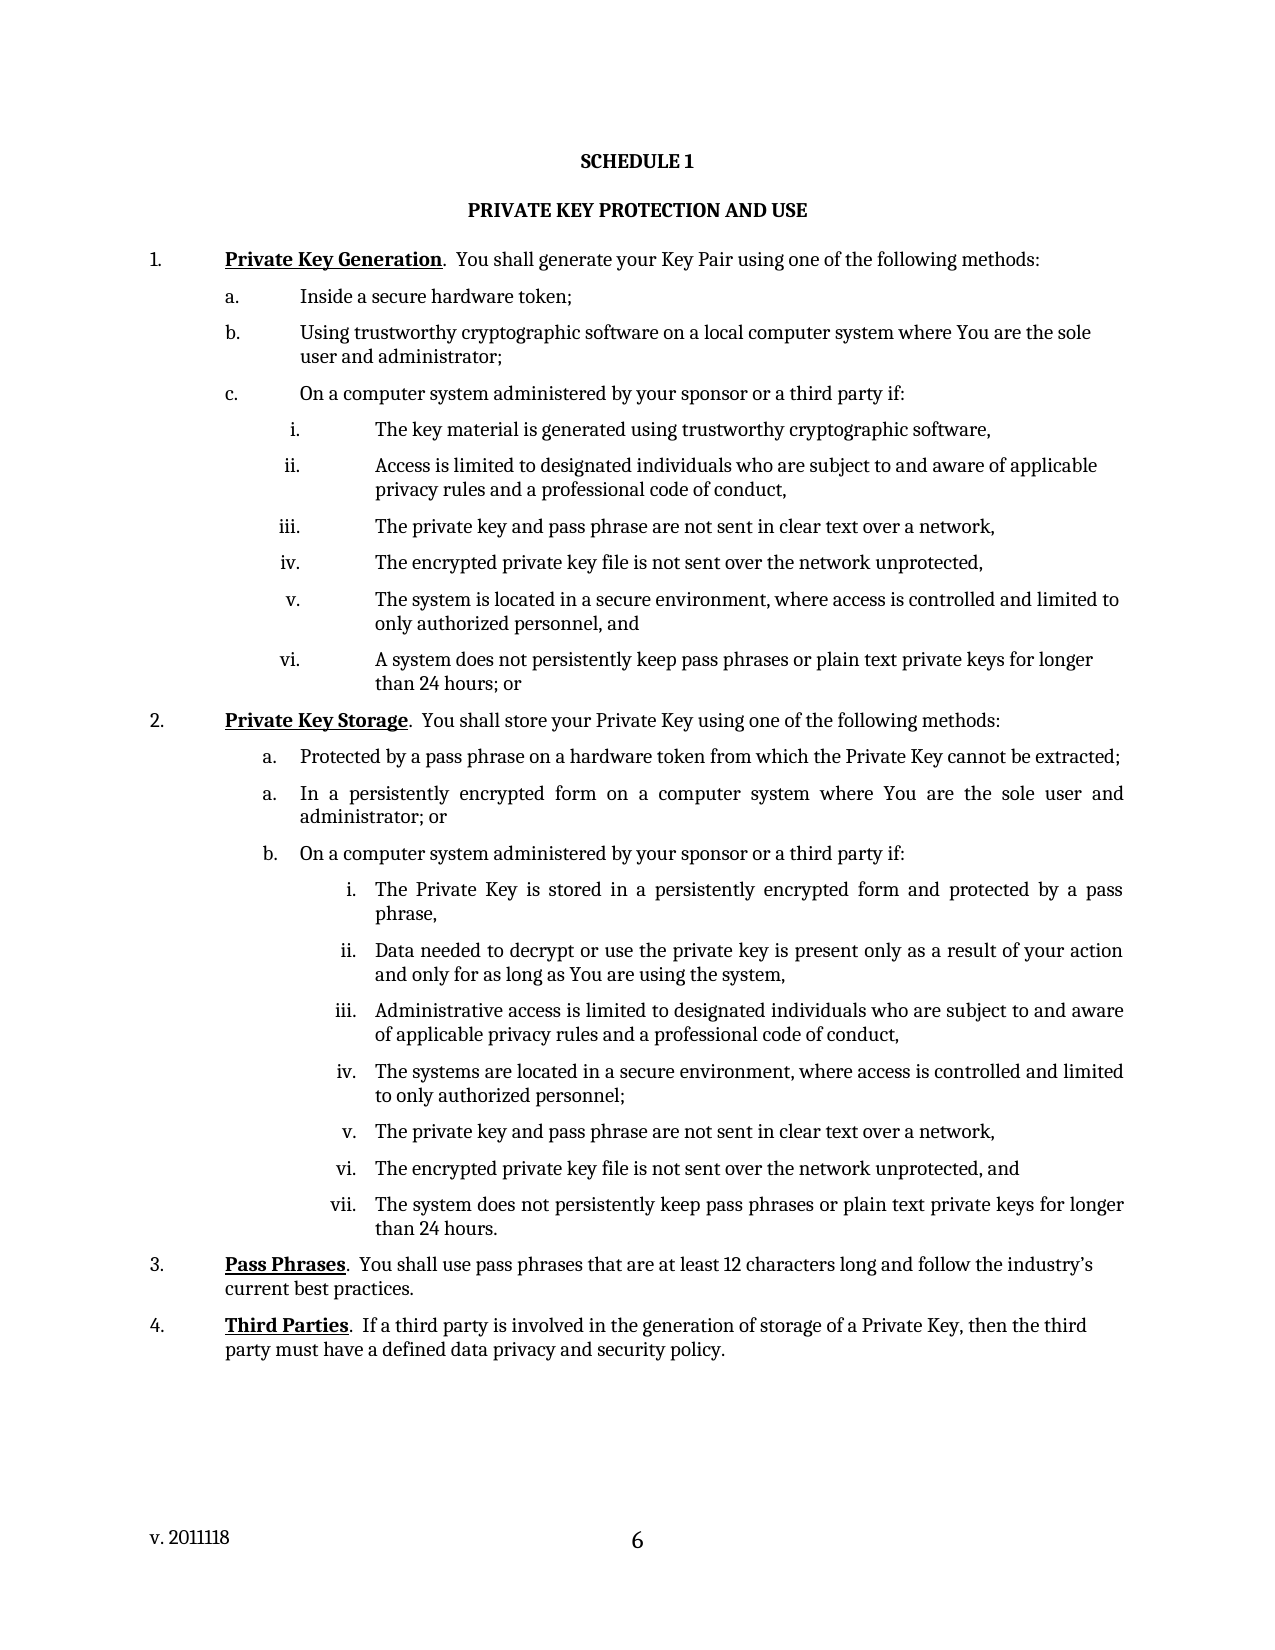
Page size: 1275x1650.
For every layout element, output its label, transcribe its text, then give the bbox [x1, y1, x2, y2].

subtitle On a computer system administered by your sponsor or a third party if: [262, 842, 1125, 866]
subtitle In a persistently encrypted form on a computer system where You are the sole user and administrator; or [262, 781, 1125, 829]
subtitle Inside a secure hardware token; [225, 284, 1125, 308]
subtitle Administrative access is limited to designated individuals who are subject to and aware of applicable privacy rules and a professional code of conduct, [356, 999, 1125, 1047]
subtitle Access is limited to designated individuals who are subject to and aware of applicable privacy rules and a professional code of conduct, [300, 454, 1125, 502]
text SCHEDULE 1 [150, 150, 1125, 174]
subtitle On a computer system administered by your sponsor or a third party if: [225, 381, 1125, 405]
subtitle Using trustworthy cryptographic software on a local computer system where You are the sole user and administrator; [225, 321, 1125, 369]
subtitle The systems are located in a secure environment, where access is controlled and limited to only authorized personnel; [356, 1059, 1125, 1107]
subtitle The private key and pass phrase are not sent in clear text over a network, [356, 1120, 1125, 1144]
subtitle The system is located in a secure environment, where access is controlled and limited to only authorized personnel, and [300, 587, 1125, 635]
text PRIVATE KEY PROTECTION AND USE [150, 199, 1125, 223]
subtitle The key material is generated using trustworthy cryptographic software, [300, 418, 1125, 442]
subtitle The encrypted private key file is not sent over the network unprotected, and [356, 1156, 1125, 1180]
subtitle A system does not persistently keep pass phrases or plain text private keys for longer than 24 hours; or [300, 648, 1125, 696]
subtitle Private Key Storage. You shall store your Private Key using one of the following methods: [150, 708, 1125, 732]
subtitle Data needed to decrypt or use the private key is present only as a result of your action and only for as long as You are using the system, [356, 938, 1125, 986]
subtitle Private Key Generation. You shall generate your Key Pair using one of the following methods: [150, 248, 1125, 272]
subtitle The encrypted private key file is not sent over the network unprotected, [300, 551, 1125, 575]
subtitle The system does not persistently keep pass phrases or plain text private keys for longer than 24 hours. [356, 1193, 1125, 1241]
subtitle The Private Key is stored in a persistently encrypted form and protected by a pass phrase, [356, 878, 1125, 926]
subtitle The private key and pass phrase are not sent in clear text over a network, [300, 514, 1125, 538]
subtitle Protected by a pass phrase on a hardware token from which the Private Key cannot be extracted; [262, 745, 1125, 769]
subtitle Third Parties. If a third party is involved in the generation of storage of a Private Key, then the third party must have a defined data privacy and security policy. [150, 1313, 1125, 1361]
subtitle Pass Phrases. You shall use pass phrases that are at least 12 characters long and follow the industry’s current best practices. [150, 1253, 1125, 1301]
